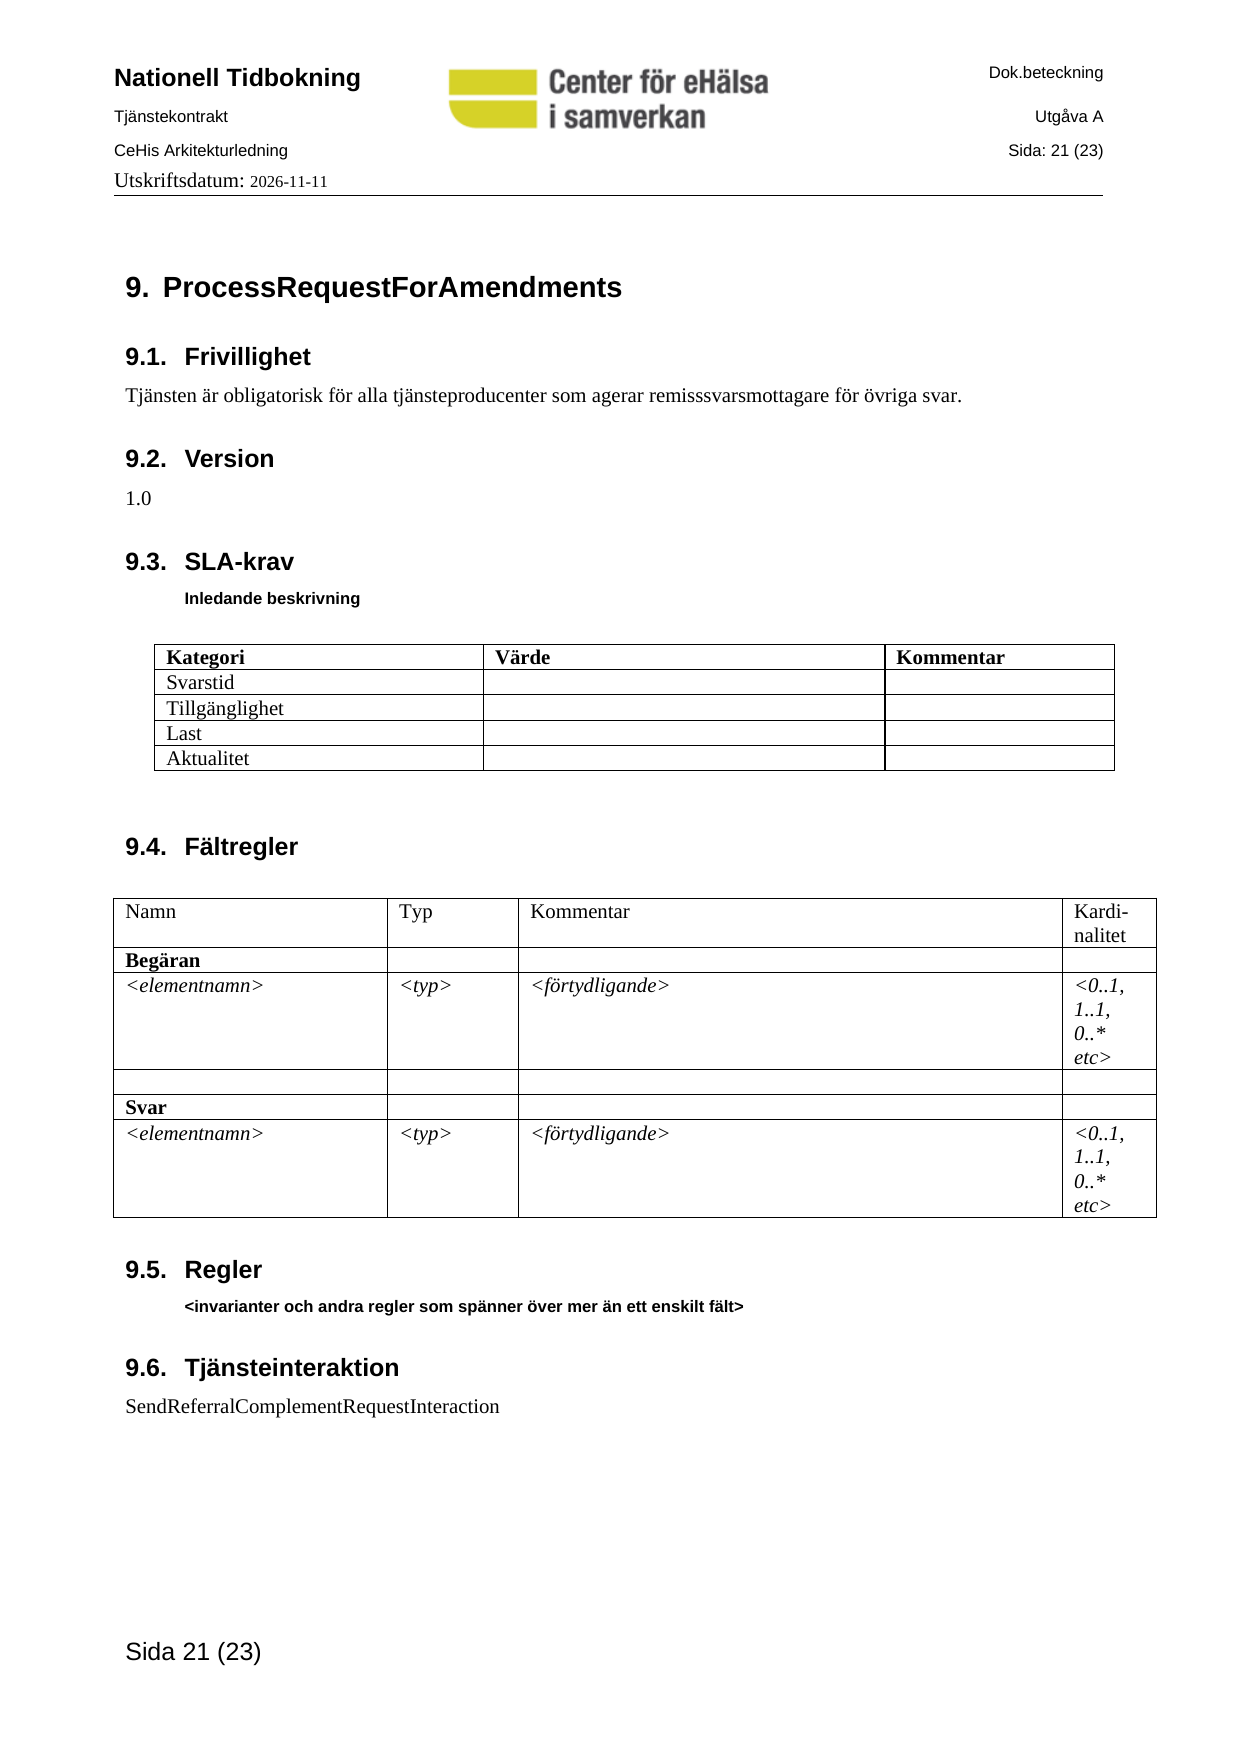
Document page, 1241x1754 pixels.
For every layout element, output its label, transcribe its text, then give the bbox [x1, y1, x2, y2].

subtitle Tjänsteinteraktion [125, 1353, 956, 1382]
text <invarianter och andra regler som spänner över mer än ett enskilt fält> [184, 1296, 1115, 1316]
table_cell Svar [114, 1095, 387, 1119]
table_cell [484, 746, 884, 770]
table_cell [519, 948, 1062, 972]
text 1.0 [125, 486, 1115, 510]
table_cell [388, 1070, 518, 1094]
table_cell [1063, 1095, 1156, 1119]
table_cell Aktualitet [155, 746, 483, 770]
table_cell <0..1, 1..1, 0..* etc> [1063, 973, 1156, 1069]
table_cell [388, 1095, 518, 1119]
picture [443, 63, 774, 136]
table_cell [1063, 948, 1156, 972]
table_cell Tillgänglighet [155, 695, 483, 719]
subtitle Regler [125, 1255, 956, 1284]
table_cell [484, 695, 884, 719]
table_cell [519, 1095, 1062, 1119]
table_cell [484, 721, 884, 744]
subtitle Fältregler [125, 832, 956, 861]
table_cell [114, 1070, 387, 1094]
table_header Kommentar [519, 899, 1062, 947]
table_cell [388, 948, 518, 972]
table_header Namn [114, 899, 387, 947]
table_cell [519, 1070, 1062, 1094]
table_cell [886, 670, 1114, 694]
subtitle Frivillighet [125, 342, 956, 370]
table_cell <förtydligande> [519, 1120, 1062, 1217]
table_cell <typ> [388, 973, 518, 1069]
table_cell [1063, 1070, 1156, 1094]
text SendReferralComplementRequestInteraction [125, 1394, 1115, 1418]
table_cell Last [155, 721, 483, 744]
table_cell <elementnamn> [114, 973, 387, 1069]
table_cell <typ> [388, 1120, 518, 1217]
subtitle Version [125, 444, 956, 473]
table_header Kategori [155, 645, 483, 669]
subtitle SLA-krav [125, 547, 956, 576]
table_header Kommentar [886, 645, 1114, 669]
table_cell <0..1, 1..1, 0..* etc> [1063, 1120, 1156, 1217]
table_header Värde [484, 645, 884, 669]
table_cell Begäran [114, 948, 387, 972]
text Inledande beskrivning [184, 588, 1115, 608]
table_cell [886, 721, 1114, 744]
table_cell [484, 670, 884, 694]
table_cell [886, 746, 1114, 770]
text Tjänsten är obligatorisk för alla tjänsteproducenter som agerar remisssvarsmottagare för övriga svar. [125, 383, 1115, 407]
table_cell Svarstid [155, 670, 483, 694]
table_cell [886, 695, 1114, 719]
subtitle ProcessRequestForAmendments [125, 271, 956, 304]
table_cell <elementnamn> [114, 1120, 387, 1217]
table_cell <förtydligande> [519, 973, 1062, 1069]
table_header Typ [388, 899, 518, 947]
table_header Kardi-nalitet [1063, 899, 1156, 947]
